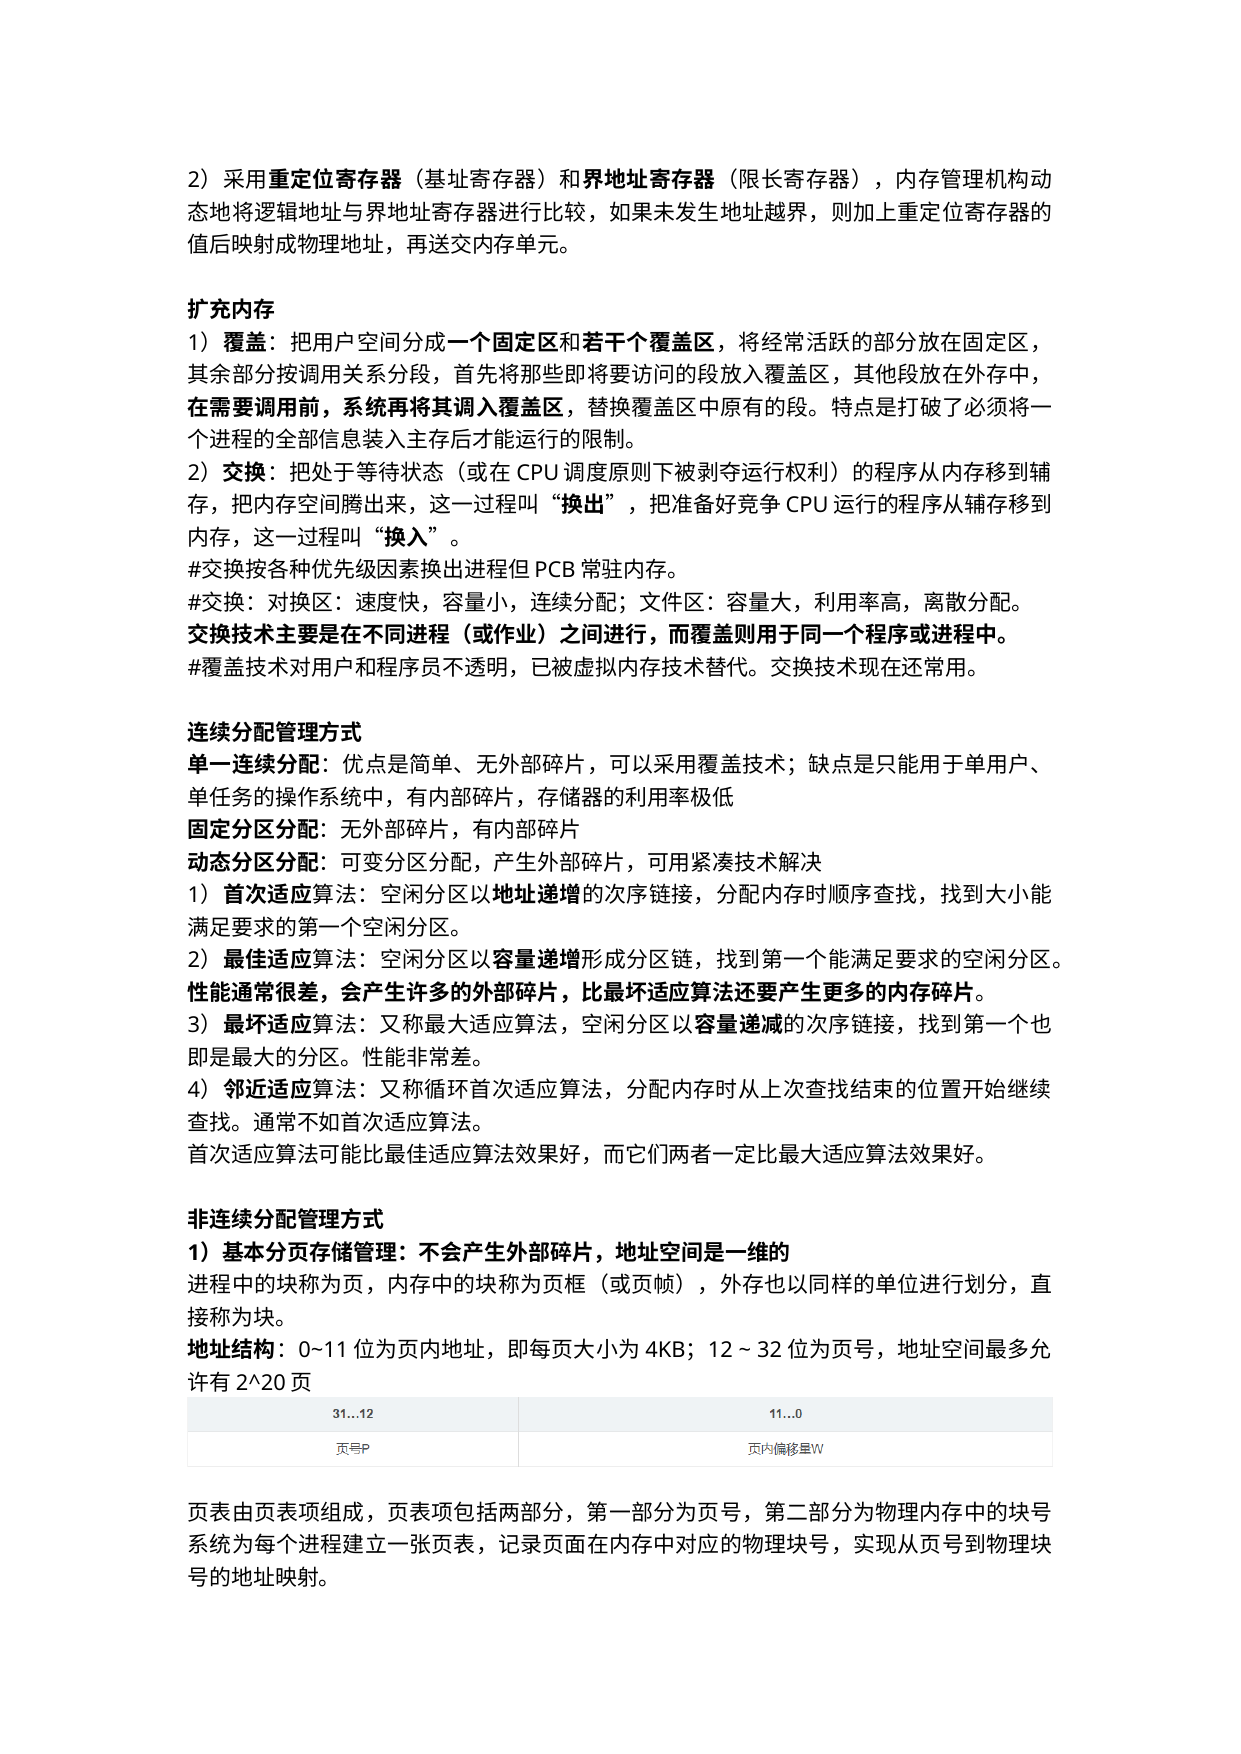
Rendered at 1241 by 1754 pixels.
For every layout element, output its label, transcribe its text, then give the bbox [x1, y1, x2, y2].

text #覆盖技术对用户和程序员不透明，已被虚拟内存技术替代。交换技术现在还常用。 [187, 649, 1053, 682]
text 单一连续分配：优点是简单、无外部碎片，可以采用覆盖技术；缺点是只能用于单用户、单任务的操作系统中，有内部碎片，存储器的利用率极低 固定分区分配：无外部碎片，有内部碎片 动态分区分配：可变分区分配，产生外部碎片，可用紧凑技术解决 1）首次适应算法：空闲分区以地址递增的次序链接，分配内存时顺序查找，找到大小能满足要求的第一个空闲分区。 [187, 747, 1053, 942]
text 2）最佳适应算法：空闲分区以容量递增形成分区链，找到第一个能满足要求的空闲分区。性能通常很差，会产生许多的外部碎片，比最坏适应算法还要产生更多的内存碎片。 [187, 942, 1053, 1007]
text 交换技术主要是在不同进程（或作业）之间进行，而覆盖则用于同一个程序或进程中。 [187, 617, 1053, 649]
text 扩充内存 1）覆盖：把用户空间分成一个固定区和若干个覆盖区，将经常活跃的部分放在固定区，其余部分按调用关系分段，首先将那些即将要访问的段放入覆盖区，其他段放在外存中，在需要调用前，系统再将其调入覆盖区，替换覆盖区中原有的段。特点是打破了必须将一个进程的全部信息装入主存后才能运行的限制。 2）交换：把处于等待状态（或在CPU调度原则下被剥夺运行权利）的程序从内存移到辅存，把内存空间腾出来，这一过程叫“换出”，把准备好竞争CPU运行的程序从辅存移到内存，这一过程叫“换入”。 [187, 292, 1053, 552]
text 非连续分配管理方式 [187, 1202, 1053, 1234]
text 4）邻近适应算法：又称循环首次适应算法，分配内存时从上次查找结束的位置开始继续查找。通常不如首次适应算法。 [187, 1072, 1053, 1137]
text 连续分配管理方式 [187, 714, 1053, 747]
text 地址结构：0~11位为页内地址，即每页大小为4KB；12 ~ 32位为页号，地址空间最多允许有2^20页 [187, 1332, 1053, 1397]
text 页表由页表项组成，页表项包括两部分，第一部分为页号，第二部分为物理内存中的块号，系统为每个进程建立一张页表，记录页面在内存中对应的物理块号，实现从页号到物理块号的地址映射。 [187, 1494, 1053, 1592]
text #交换按各种优先级因素换出进程但PCB常驻内存。 [187, 552, 1053, 584]
picture [187, 1397, 1053, 1467]
text #交换：对换区：速度快，容量小，连续分配；文件区：容量大，利用率高，离散分配。 [187, 584, 1053, 617]
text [187, 162, 1053, 259]
text 首次适应算法可能比最佳适应算法效果好，而它们两者一定比最大适应算法效果好。 [187, 1137, 1053, 1169]
text 3）最坏适应算法：又称最大适应算法，空闲分区以容量递减的次序链接，找到第一个也即是最大的分区。性能非常差。 [187, 1007, 1053, 1072]
text 1）基本分页存储管理：不会产生外部碎片，地址空间是一维的 进程中的块称为页，内存中的块称为页框（或页帧），外存也以同样的单位进行划分，直接称为块。 [187, 1234, 1053, 1332]
